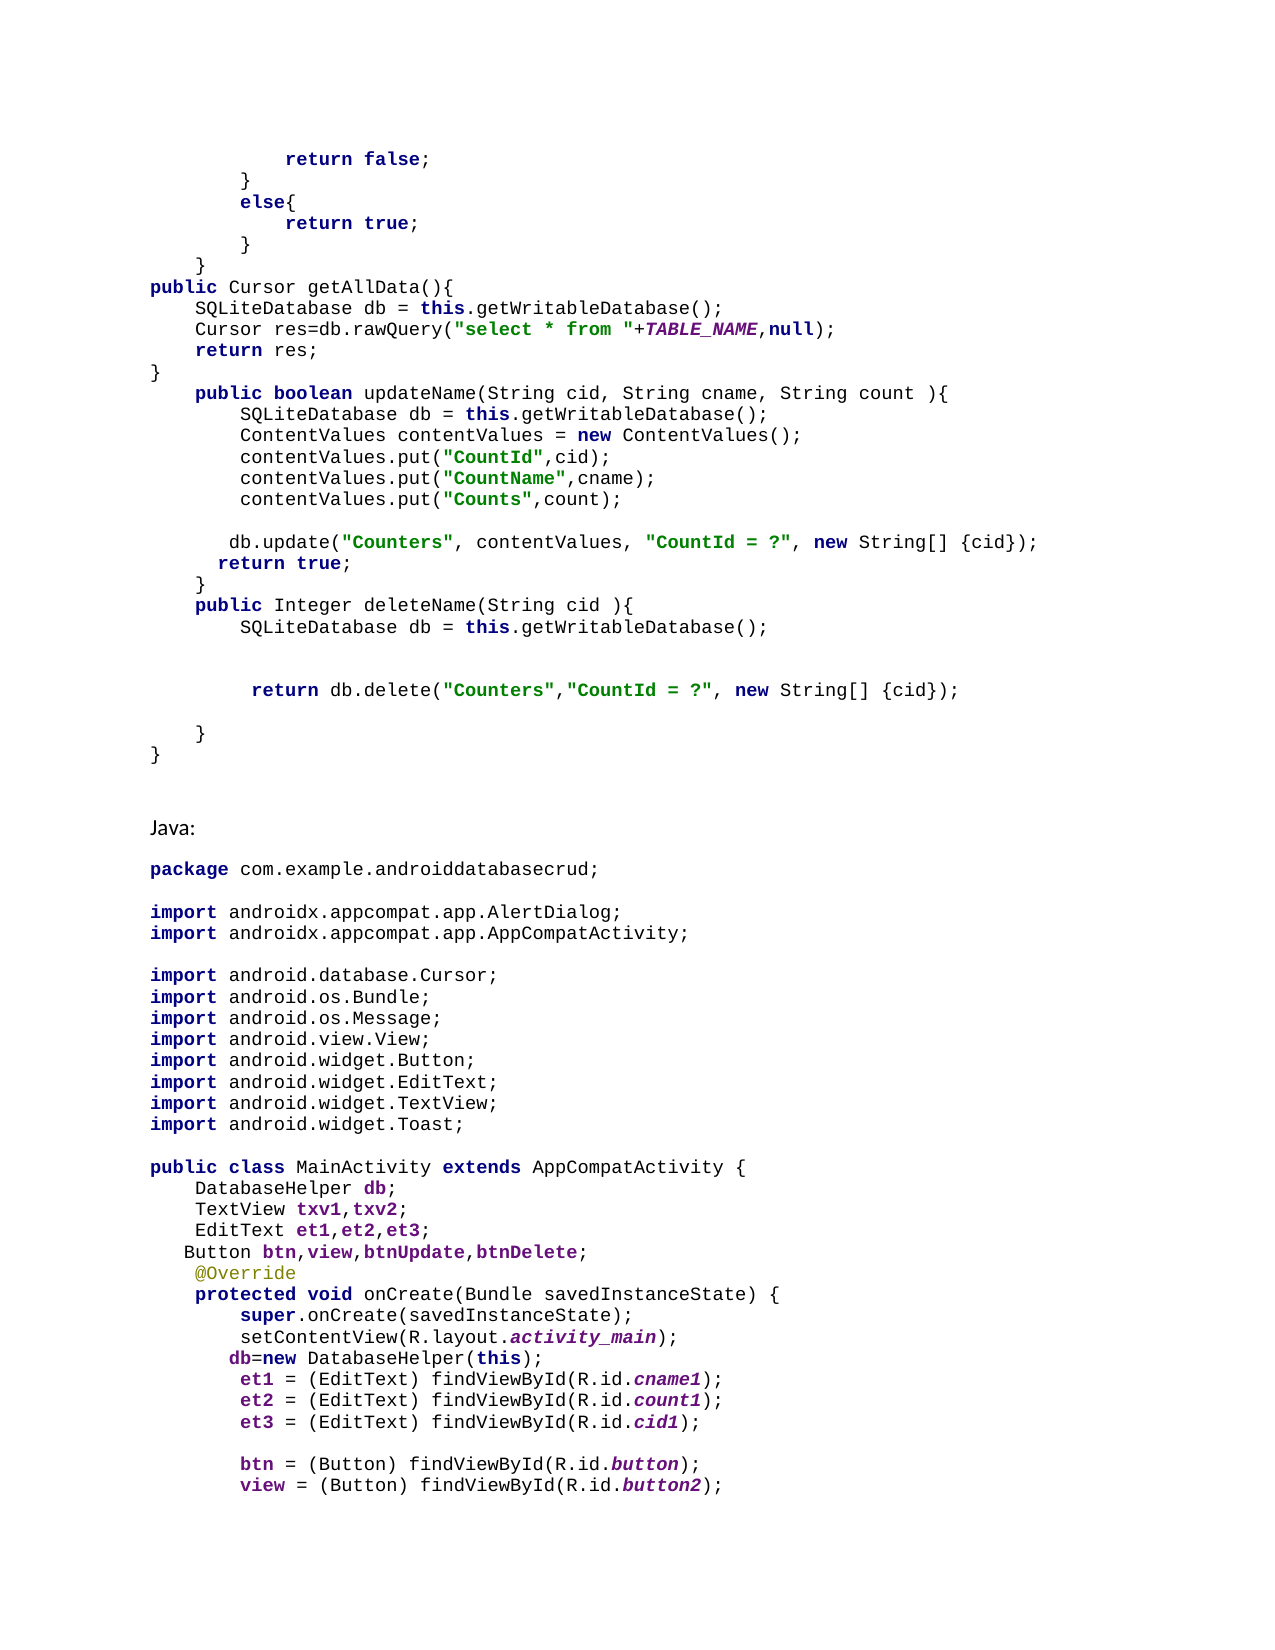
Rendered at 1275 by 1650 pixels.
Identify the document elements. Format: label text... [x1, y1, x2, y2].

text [150, 150, 1125, 766]
text Java: [150, 813, 1125, 841]
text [150, 860, 1125, 1497]
